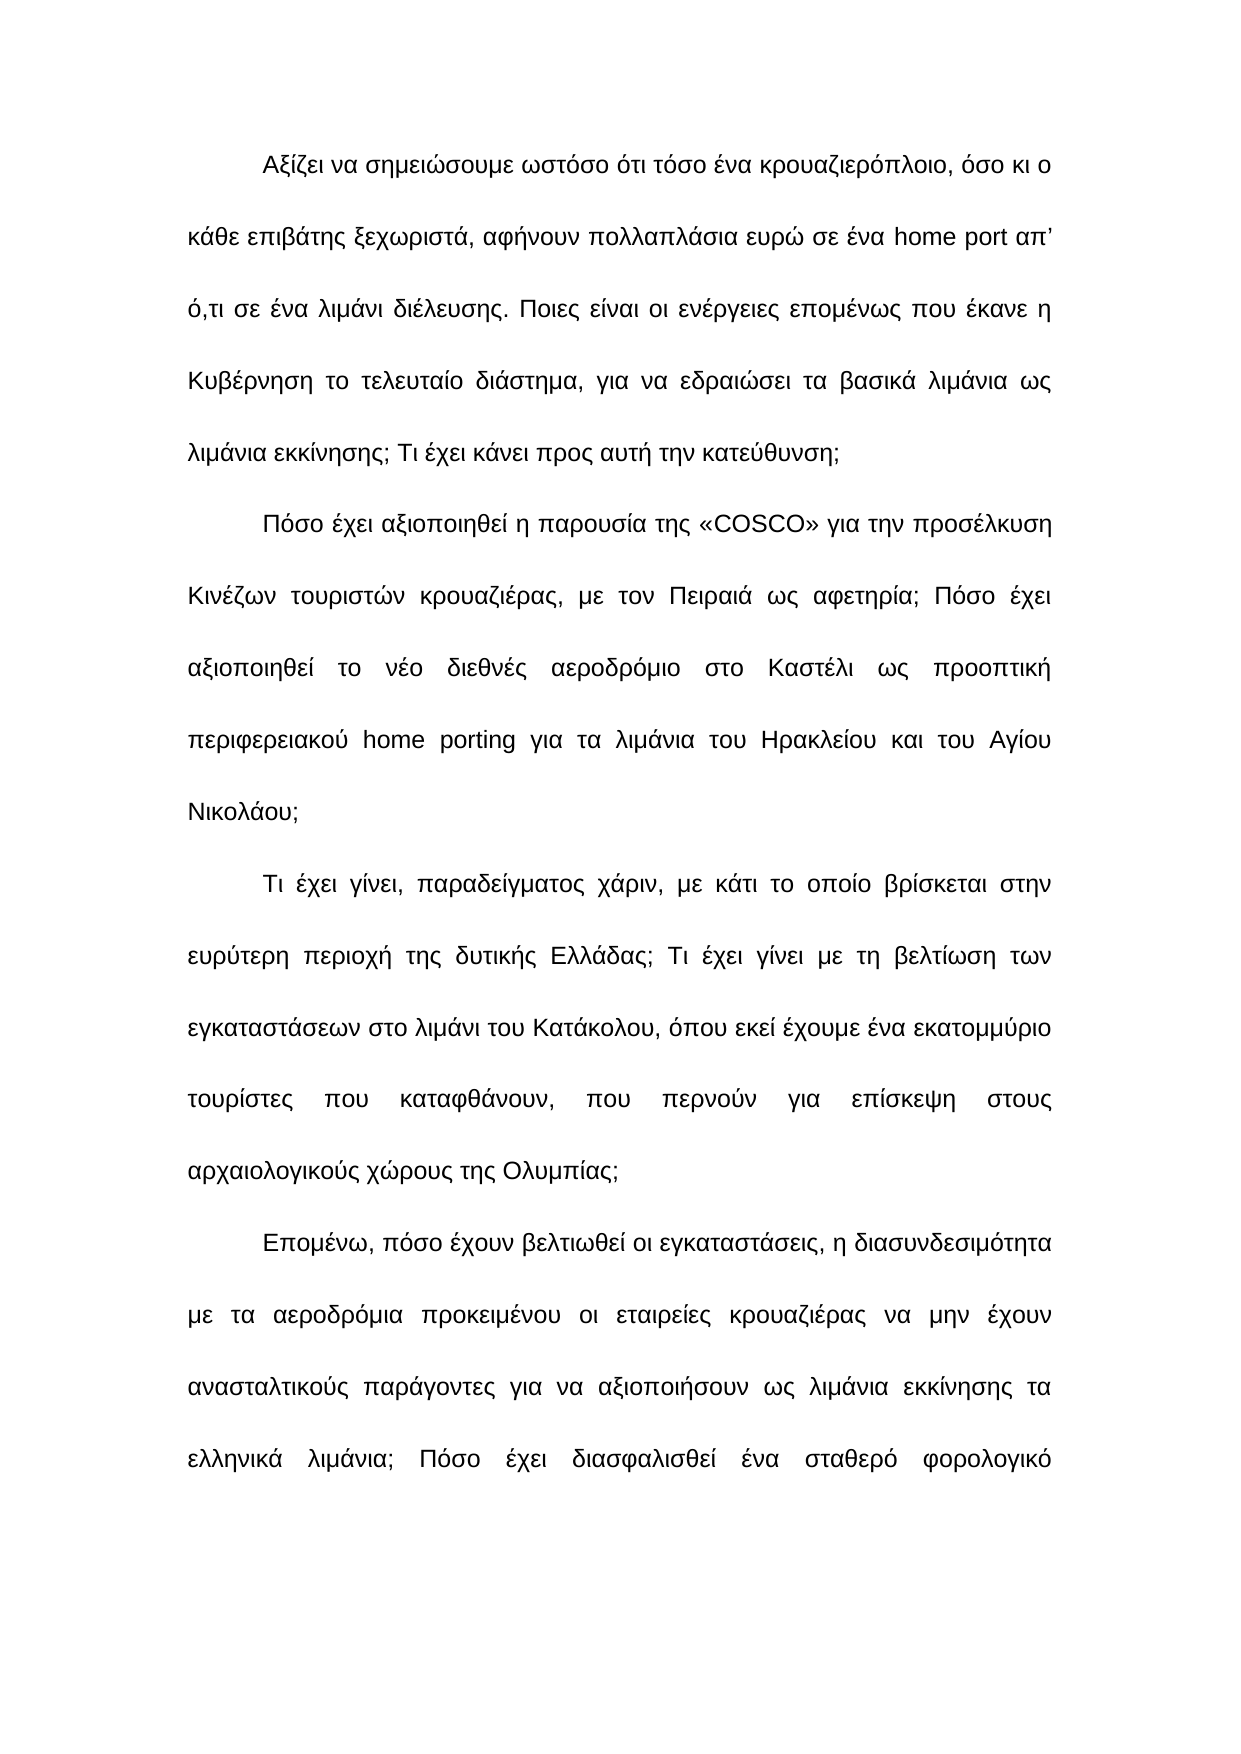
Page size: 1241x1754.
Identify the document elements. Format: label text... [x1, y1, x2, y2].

text Τι έχει γίνει, παραδείγματος χάριν, με κάτι το οποίο βρίσκεται στην ευρύτερη περιοχή της δυτικής Ελλάδας; Τι έχει γίνει με τη βελτίωση των εγκαταστάσεων στο λιμάνι του Κατάκολου, όπου εκεί έχουμε ένα εκατομμύριο τουρίστες που καταφθάνουν, που περνούν για επίσκεψη στους αρχαιολογικούς χώρους της Ολυμπίας; [187, 869, 1053, 1185]
text Πόσο έχει αξιοποιηθεί η παρουσία της «COSCO» για την προσέλκυση Κινέζων τουριστών κρουαζιέρας, με τον Πειραιά ως αφετηρία; Πόσο έχει αξιοποιηθεί το νέο διεθνές αεροδρόμιο στο Καστέλι ως προοπτική περιφερειακού home porting για τα λιμάνια του Ηρακλείου και του Αγίου Νικολάου; [187, 509, 1053, 826]
text Αξίζει να σημειώσουμε ωστόσο ότι τόσο ένα κρουαζιερόπλοιο, όσο κι ο κάθε επιβάτης ξεχωριστά, αφήνουν πολλαπλάσια ευρώ σε ένα home port απ’ ό,τι σε ένα λιμάνι διέλευσης. Ποιες είναι οι ενέργειες επομένως που έκανε η Κυβέρνηση το τελευταίο διάστημα, για να εδραιώσει τα βασικά λιμάνια ως λιμάνια εκκίνησης; Τι έχει κάνει προς αυτή την κατεύθυνση; [187, 150, 1053, 466]
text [187, 1228, 1053, 1472]
